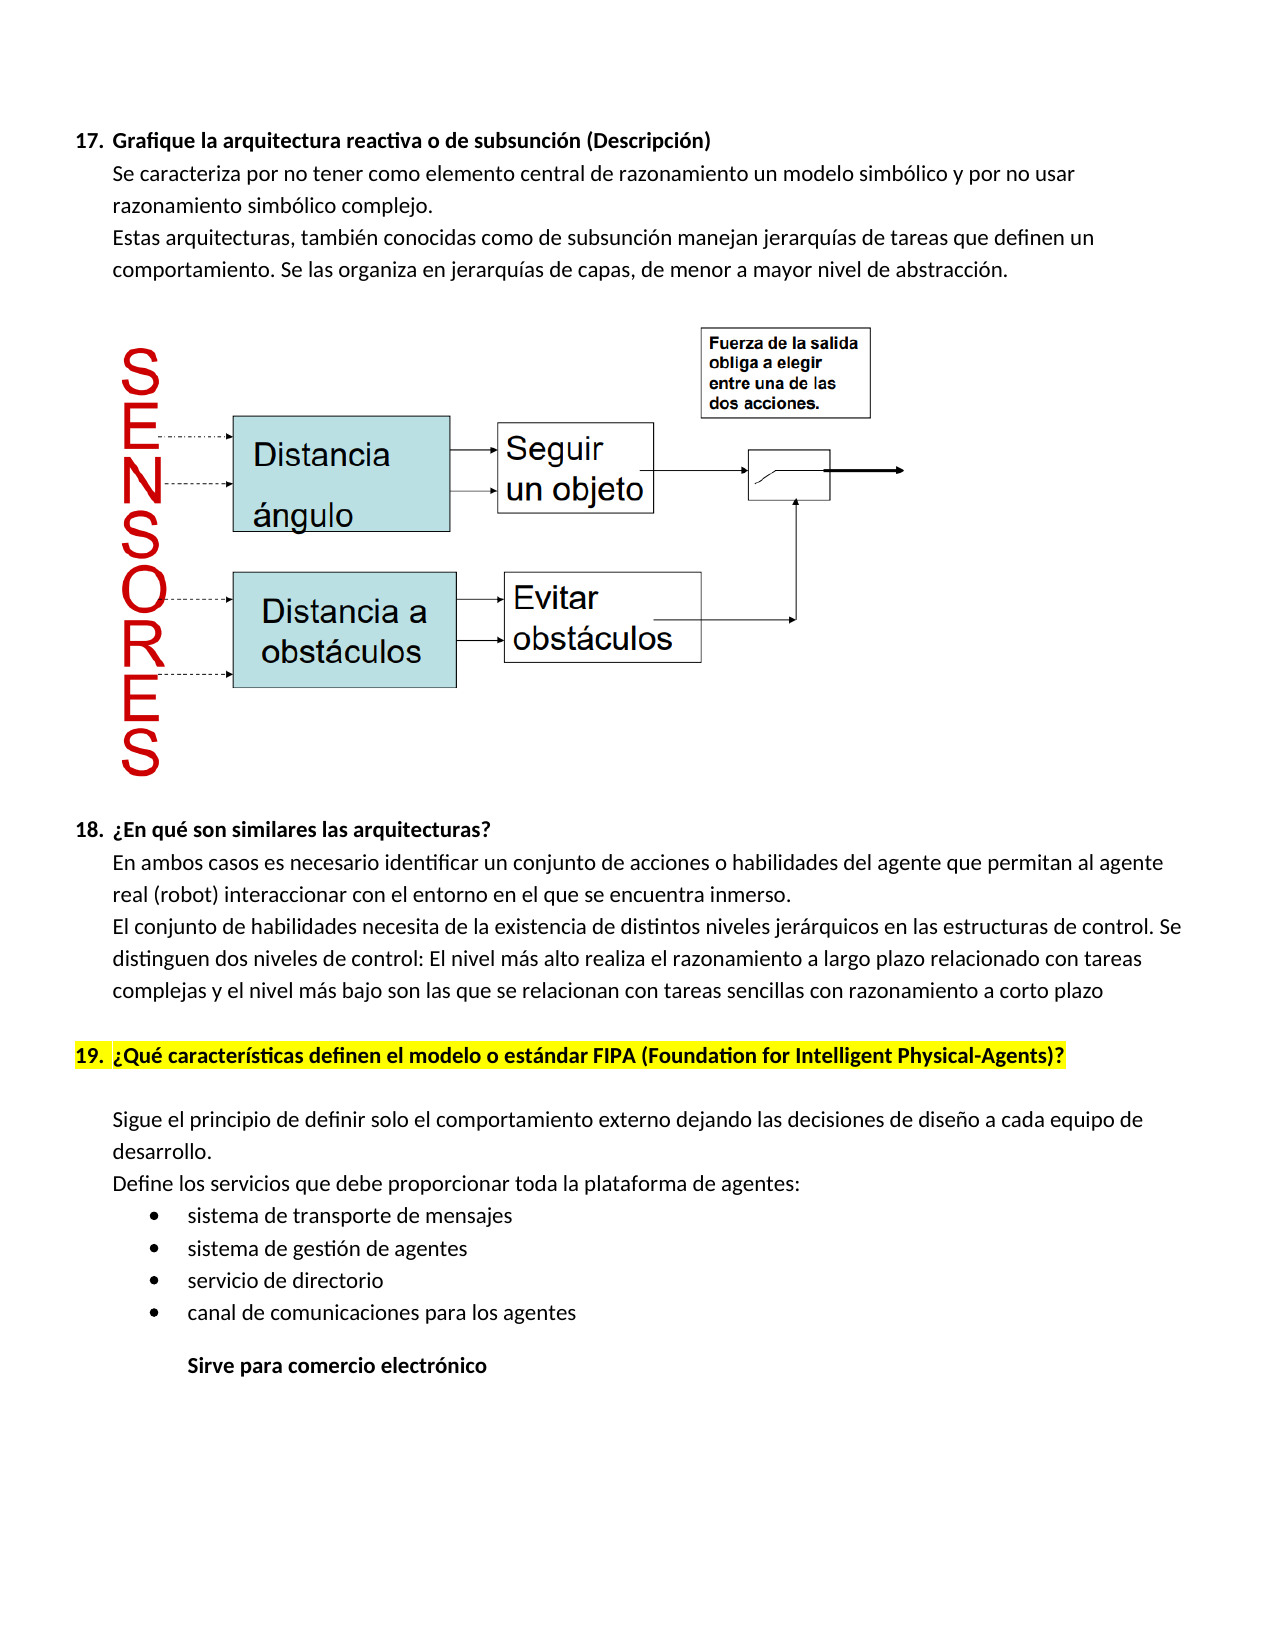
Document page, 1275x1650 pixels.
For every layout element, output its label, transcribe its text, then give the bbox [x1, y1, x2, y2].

list Sigue el principio de definir solo el comportamiento externo dejando las decisiones de diseño a cada equipo de desarrollo. [112, 1105, 1200, 1165]
list canal de comunicaciones para los agentes [150, 1298, 1200, 1326]
list sistema de transporte de mensajes [150, 1202, 1200, 1230]
picture [112, 287, 921, 812]
list ¿En qué son similares las arquitecturas? En ambos casos es necesario identificar un conjunto de acciones o habilidades del agente que permitan al agente real (robot) interaccionar con el entorno en el que se encuentra inmerso. El conjunto de habilidades necesita de la existencia de distintos niveles jerárquicos en las estructuras de control. Se distinguen dos niveles de control: El nivel más alto realiza el razonamiento a largo plazo relacionado con tareas complejas y el nivel más bajo son las que se relacionan con tareas sencillas con razonamiento a corto plazo [75, 815, 1200, 1004]
text Sirve para comercio electrónico [150, 1351, 1200, 1379]
list Define los servicios que debe proporcionar toda la plataforma de agentes: [112, 1169, 1200, 1197]
list sistema de gestión de agentes [150, 1234, 1200, 1262]
list servicio de directorio [150, 1266, 1200, 1294]
list ¿Qué características definen el modelo o estándar FIPA (Foundation for Intelligent Physical-Agents)? [75, 1041, 1200, 1101]
